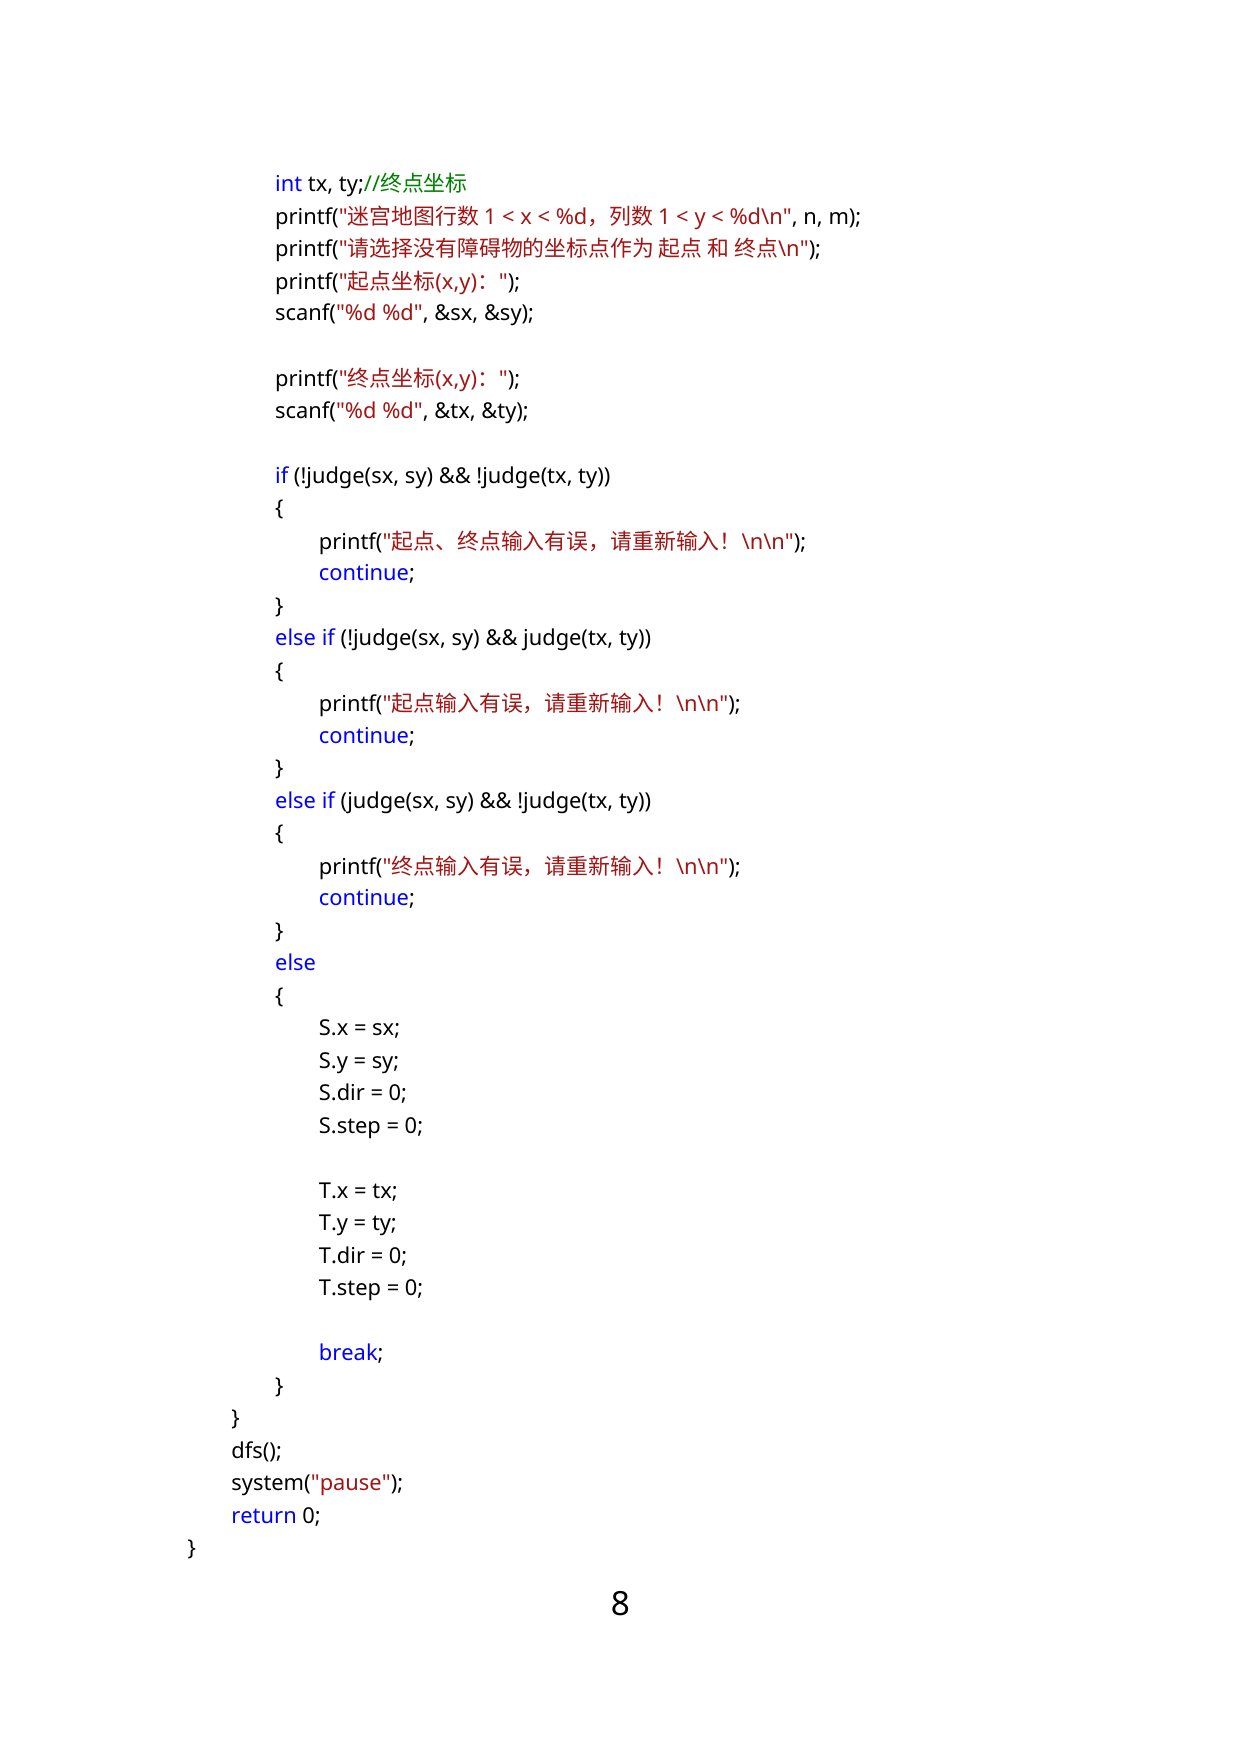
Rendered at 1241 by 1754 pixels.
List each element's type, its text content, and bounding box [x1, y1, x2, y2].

text printf("终点输入有误，请重新输入！\n\n"); [187, 848, 1053, 881]
text continue; [187, 718, 1053, 751]
text int tx, ty;//终点坐标 [187, 166, 1053, 198]
text T.step = 0; [187, 1271, 1053, 1303]
text continue; [187, 556, 1053, 588]
text if (!judge(sx, sy) && !judge(tx, ty)) [187, 458, 1053, 491]
text else if (judge(sx, sy) && !judge(tx, ty)) [187, 783, 1053, 816]
text printf("终点坐标(x,y)："); [187, 361, 1053, 393]
text continue; [187, 881, 1053, 913]
text S.step = 0; [187, 1108, 1053, 1141]
text } [187, 1531, 1053, 1563]
text scanf("%d %d", &tx, &ty); [187, 393, 1053, 426]
text S.x = sx; [187, 1011, 1053, 1043]
text } [187, 588, 1053, 621]
text scanf("%d %d", &sx, &sy); [187, 296, 1053, 328]
text else if (!judge(sx, sy) && judge(tx, ty)) [187, 621, 1053, 653]
text } [187, 913, 1053, 946]
text printf("迷宫地图行数 1 < x < %d，列数 1 < y < %d\n", n, m); [187, 198, 1053, 231]
text { [187, 491, 1053, 523]
text system("pause"); [187, 1466, 1053, 1498]
text S.dir = 0; [187, 1076, 1053, 1108]
text } [187, 751, 1053, 783]
text T.y = ty; [187, 1206, 1053, 1238]
text } [187, 1401, 1053, 1433]
text T.dir = 0; [187, 1238, 1053, 1271]
text printf("起点输入有误，请重新输入！\n\n"); [187, 686, 1053, 718]
text printf("起点、终点输入有误，请重新输入！\n\n"); [187, 523, 1053, 556]
text dfs(); [187, 1433, 1053, 1466]
text printf("起点坐标(x,y)："); [187, 263, 1053, 296]
text else [187, 946, 1053, 978]
text break; [187, 1336, 1053, 1368]
text printf("请选择没有障碍物的坐标点作为 起点 和 终点\n"); [187, 231, 1053, 263]
text return 0; [187, 1498, 1053, 1531]
text { [187, 816, 1053, 848]
text { [187, 978, 1053, 1011]
text } [187, 1368, 1053, 1401]
text T.x = tx; [187, 1173, 1053, 1206]
text { [187, 653, 1053, 686]
text S.y = sy; [187, 1043, 1053, 1076]
